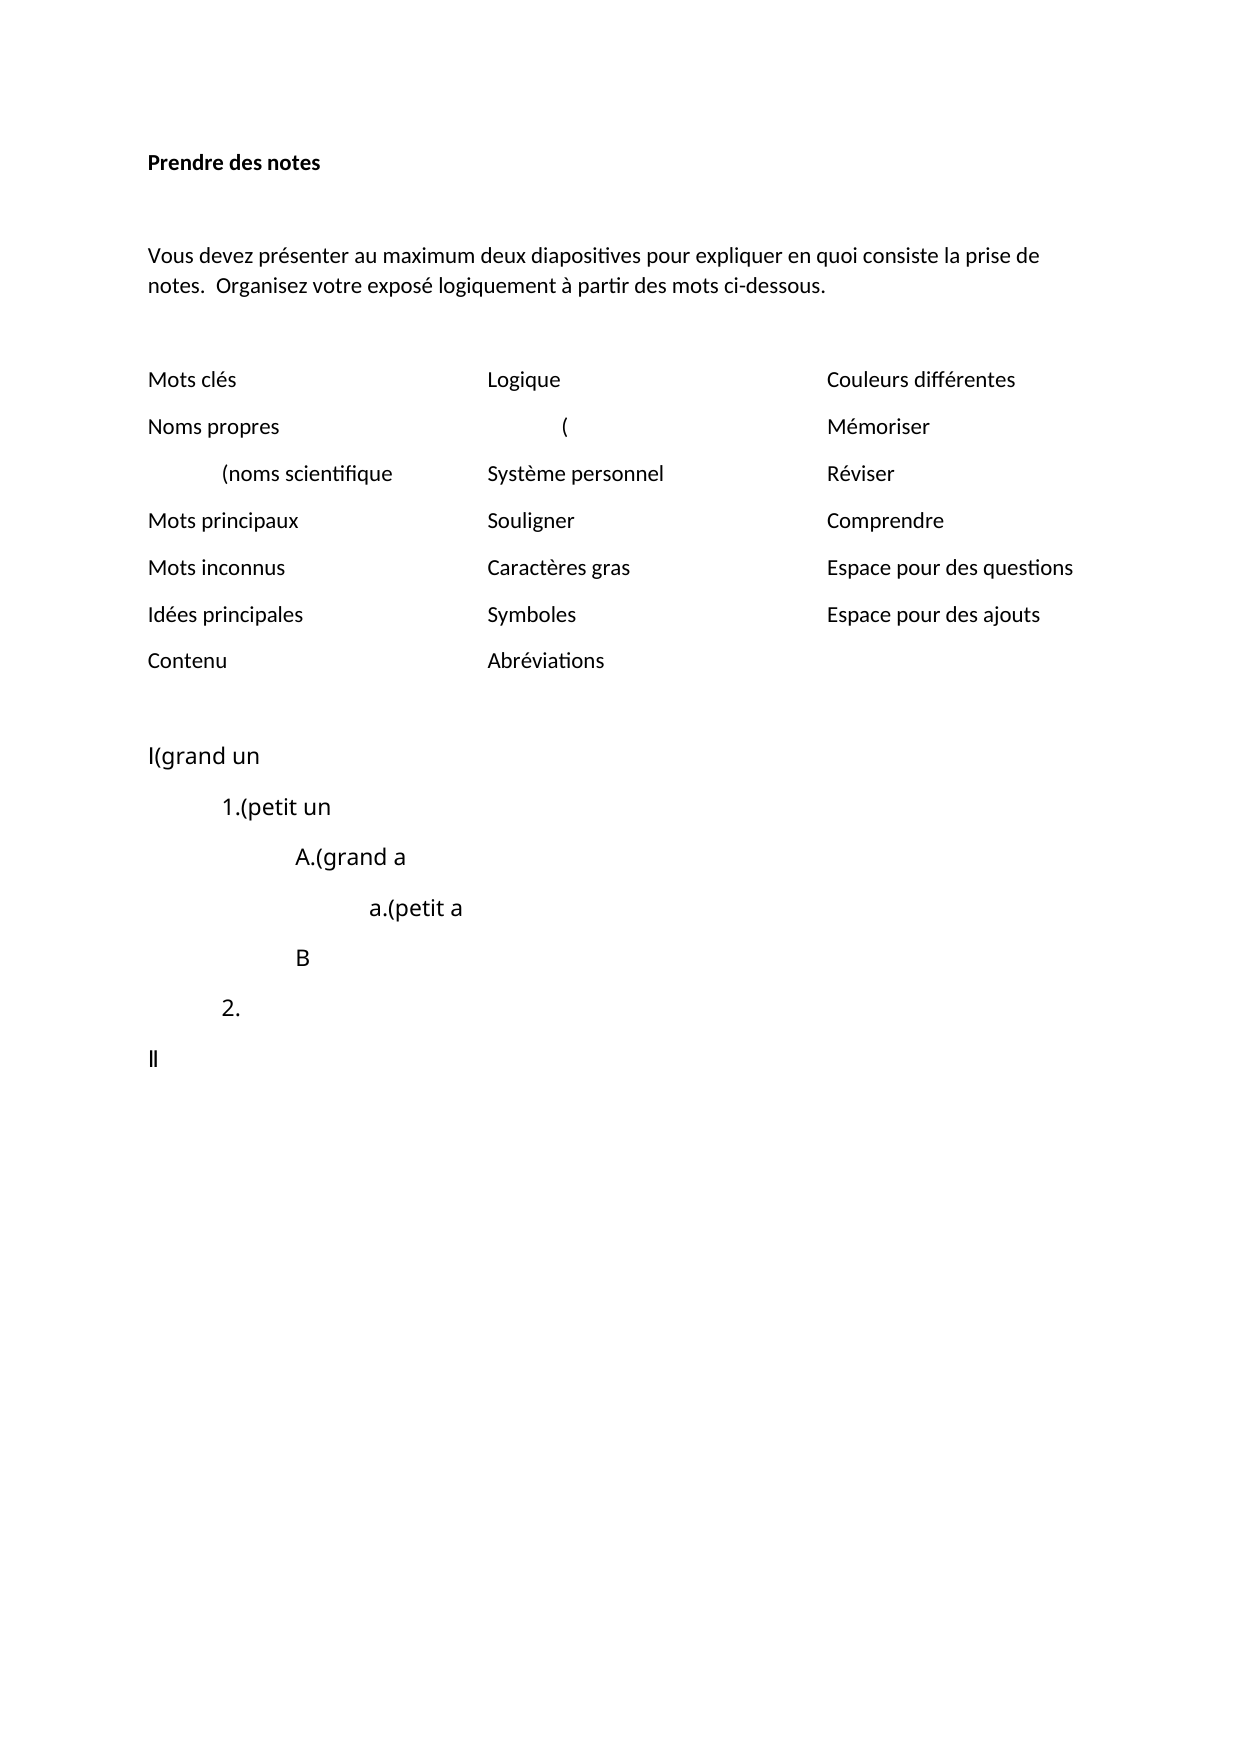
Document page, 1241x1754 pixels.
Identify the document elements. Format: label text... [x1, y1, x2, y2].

text Noms propres [148, 412, 413, 440]
text Réviser [827, 459, 1093, 487]
text Mots clés [148, 365, 413, 393]
text Caractères gras [487, 553, 753, 581]
text Souligner [487, 506, 753, 534]
text Mémoriser [827, 412, 1093, 440]
text Mots inconnus [148, 553, 413, 581]
text Contenu [148, 647, 413, 674]
text Système personnel [487, 459, 753, 487]
text Idées principales [148, 600, 413, 628]
text A.(grand a [148, 841, 583, 872]
text Logique [487, 365, 753, 393]
text 1.(petit un [148, 791, 583, 822]
text Ⅰ(grand un [148, 740, 583, 772]
text Comprendre [827, 506, 1093, 534]
text 2. [148, 992, 583, 1024]
text Couleurs différentes [827, 365, 1093, 393]
text Symboles [487, 600, 753, 628]
text ( [487, 412, 753, 440]
text a.(petit a [148, 892, 583, 923]
text Espace pour des ajouts [827, 600, 1093, 628]
text (noms scientifique [148, 459, 413, 487]
text Vous devez présenter au maximum deux diapositives pour expliquer en quoi consiste la prise de notes. Organisez votre exposé logiquement à partir des mots ci-dessous. [148, 241, 1093, 299]
text Espace pour des questions [827, 553, 1093, 581]
text Abréviations [487, 647, 753, 674]
text Prendre des notes [148, 148, 1093, 176]
text B [148, 942, 583, 973]
text Ⅱ [148, 1043, 583, 1074]
text Mots principaux [148, 506, 413, 534]
